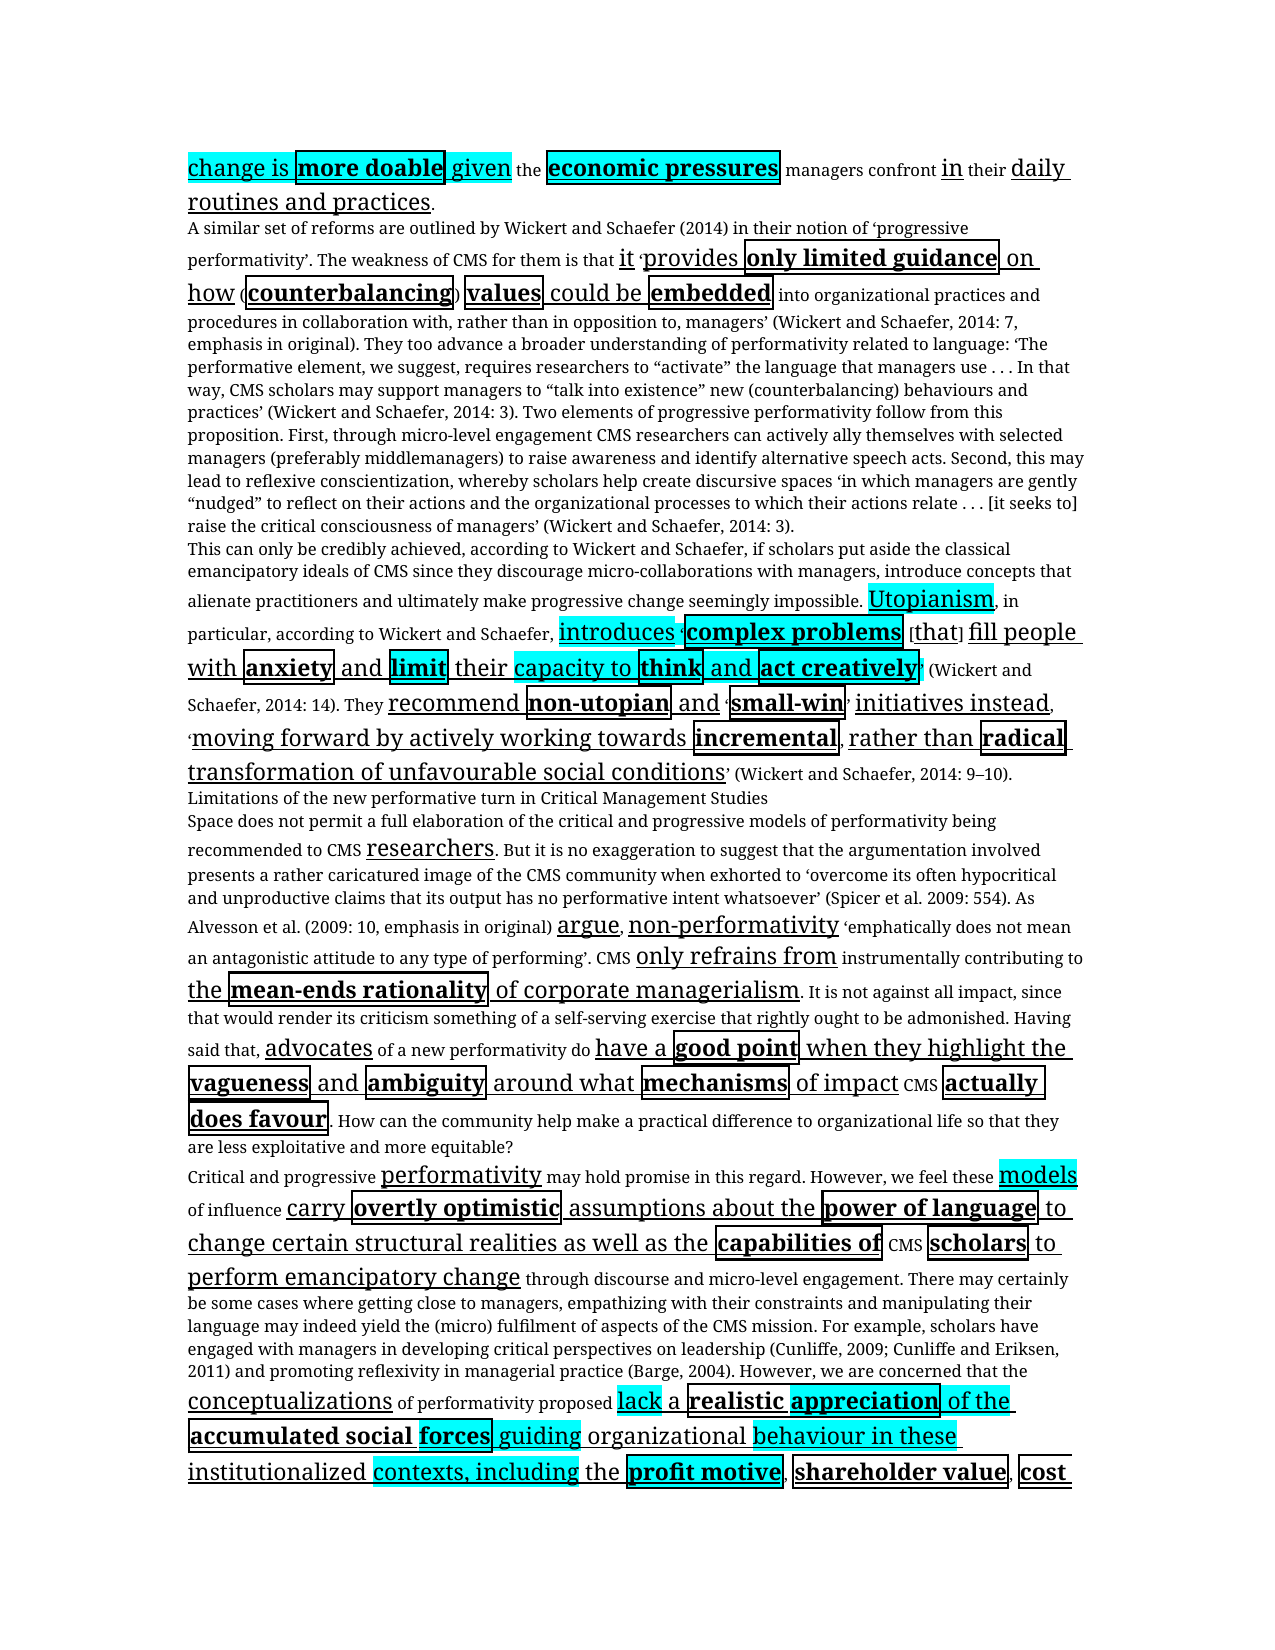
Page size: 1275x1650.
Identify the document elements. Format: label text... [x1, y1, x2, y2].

text Space does not permit a full elaboration of the critical and progressive models of performativity being recommended to CMS researchers. But it is no exaggeration to suggest that the argumentation involved presents a rather caricatured image of the CMS community when exhorted to ‘overcome its often hypocritical and unproductive claims that its output has no performative intent whatsoever’ (Spicer et al. 2009: 554). As Alvesson et al. (2009: 10, emphasis in original) argue, non-performativity ‘emphatically does not mean an antagonistic attitude to any type of performing’. CMS only refrains from instrumentally contributing to the mean-ends rationality of corporate managerialism. It is not against all impact, since that would render its criticism something of a self-serving exercise that rightly ought to be admonished. Having said that, advocates of a new performativity do have a good point when they highlight the vagueness and ambiguity around what mechanisms of impact CMS actually does favour. How can the community help make a practical difference to organizational life so that they are less exploitative and more equitable? [187, 809, 1087, 1158]
text This can only be credibly achieved, according to Wickert and Schaefer, if scholars put aside the classical emancipatory ideals of CMS since they discourage micro-collaborations with managers, introduce concepts that alienate practitioners and ultimately make progressive change seemingly impossible. Utopianism, in particular, according to Wickert and Schaefer, introduces ‘complex problems [that] fill people with anxiety and limit their capacity to think and act creatively’ (Wickert and Schaefer, 2014: 14). They recommend non-utopian and ‘small-win’ initiatives instead, ‘moving forward by actively working towards incremental, rather than radical transformation of unfavourable social conditions’ (Wickert and Schaefer, 2014: 9–10). [187, 537, 1087, 787]
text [187, 1158, 1087, 1489]
text Limitations of the new performative turn in Critical Management Studies [187, 787, 1087, 809]
text A similar set of reforms are outlined by Wickert and Schaefer (2014) in their notion of ‘progressive performativity’. The weakness of CMS for them is that it ‘provides only limited guidance on how (counterbalancing) values could be embedded into organizational practices and procedures in collaboration with, rather than in opposition to, managers’ (Wickert and Schaefer, 2014: 7, emphasis in original). They too advance a broader understanding of performativity related to language: ‘The performative element, we suggest, requires researchers to “activate” the language that managers use . . . In that way, CMS scholars may support managers to “talk into existence” new (counterbalancing) behaviours and practices’ (Wickert and Schaefer, 2014: 3). Two elements of progressive performativity follow from this proposition. First, through micro-level engagement CMS researchers can actively ally themselves with selected managers (preferably middlemanagers) to raise awareness and identify alternative speech acts. Second, this may lead to reflexive conscientization, whereby scholars help create discursive spaces ‘in which managers are gently “nudged” to reflect on their actions and the organizational processes to which their actions relate . . . [it seeks to] raise the critical consciousness of managers’ (Wickert and Schaefer, 2014: 3). [187, 217, 1087, 537]
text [187, 150, 1087, 217]
